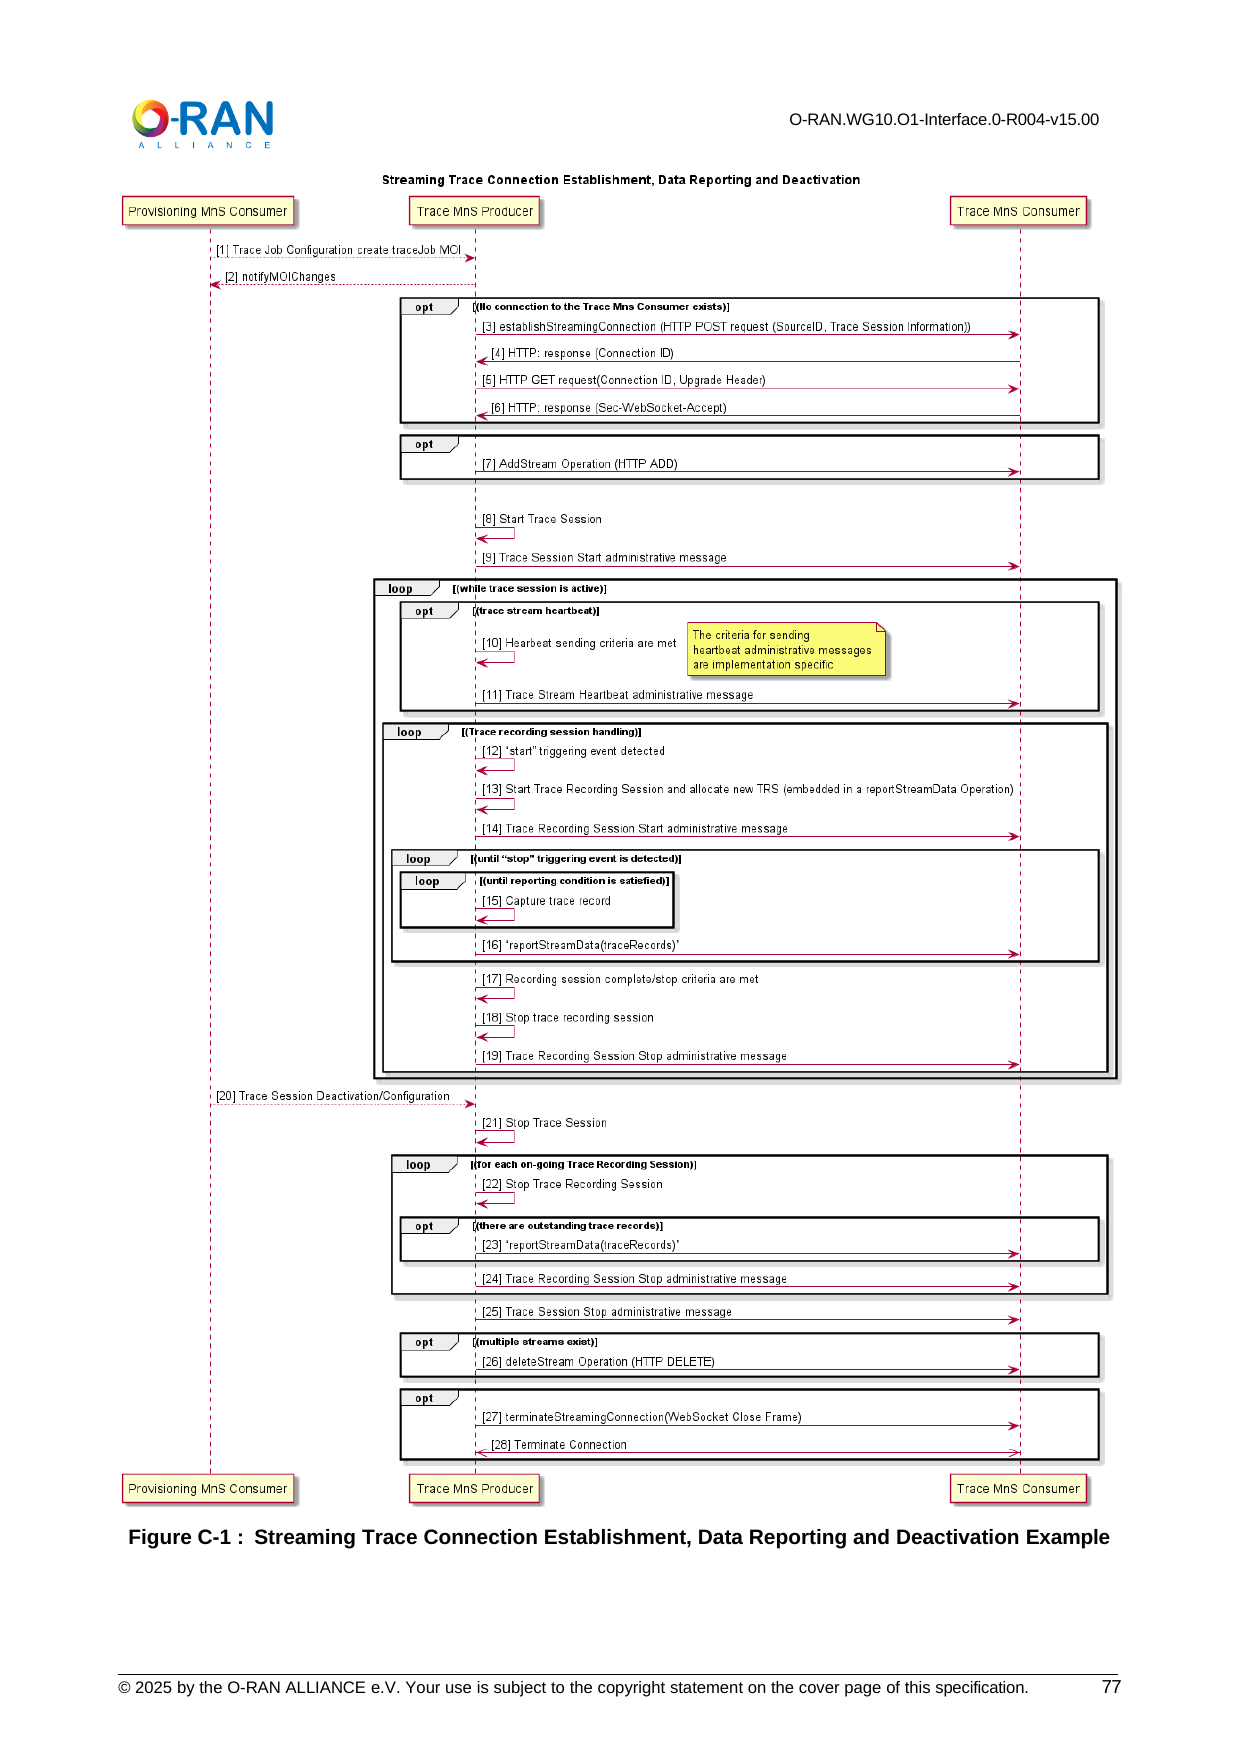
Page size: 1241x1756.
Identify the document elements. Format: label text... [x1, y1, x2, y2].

picture [121, 175, 1122, 1507]
picture [130, 99, 274, 150]
subtitle Figure C-1 : Streaming Trace Connection Establishment, Data Reporting and Deactivation Example [128, 1525, 1163, 1549]
